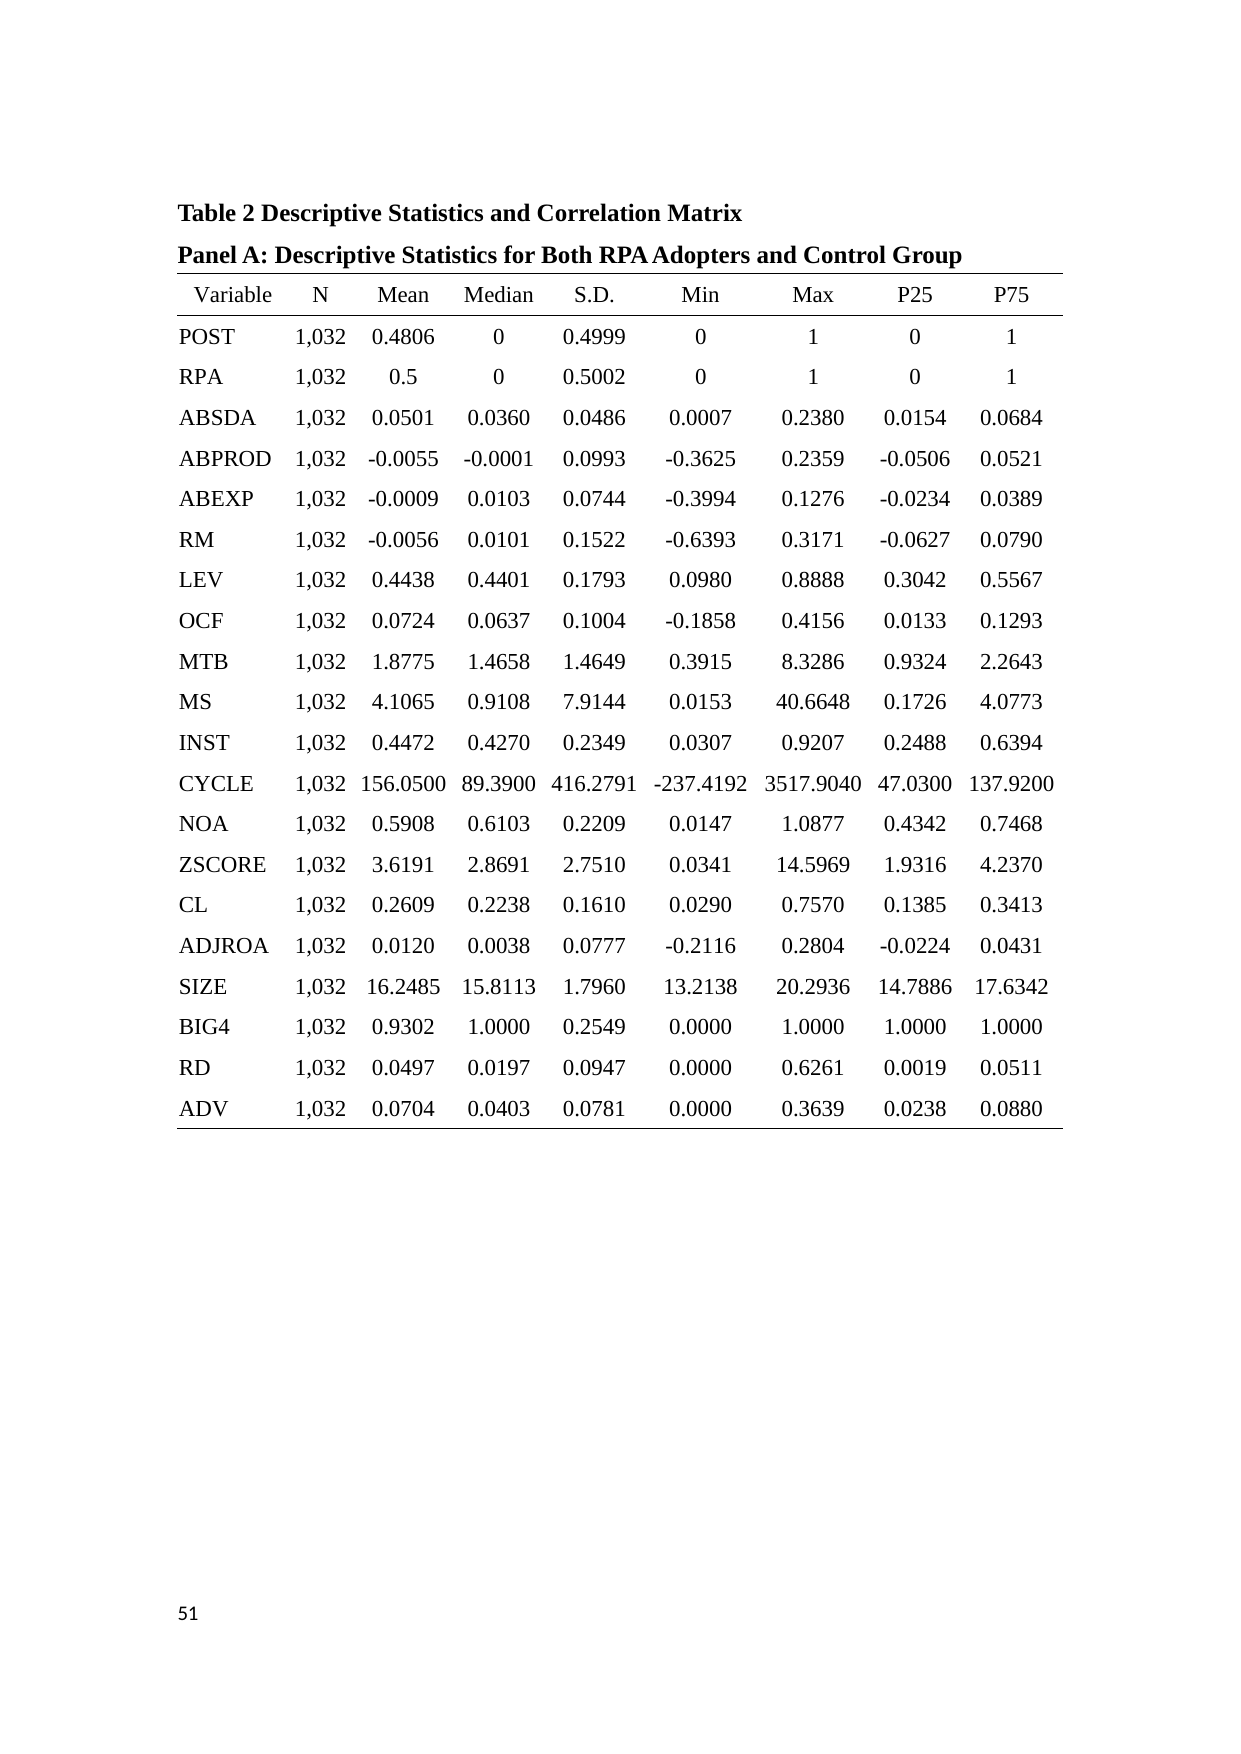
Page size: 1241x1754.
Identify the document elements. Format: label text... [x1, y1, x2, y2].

table_cell 0.3915 [645, 641, 756, 681]
table_cell 0.0238 [870, 1088, 959, 1128]
table_cell 0.0724 [352, 600, 454, 641]
table_cell 0.0103 [454, 478, 543, 519]
table_cell 0.4472 [352, 722, 454, 763]
table_cell 0.0120 [352, 925, 454, 966]
table_cell 1.9316 [870, 844, 959, 884]
table_cell 0.2349 [543, 722, 645, 763]
table_cell 1,032 [289, 356, 352, 397]
table_cell 0.5567 [960, 560, 1063, 600]
table_cell 1 [756, 356, 870, 397]
table_cell ADV [177, 1088, 288, 1128]
table_cell 0.0880 [960, 1088, 1063, 1128]
table_cell 0 [454, 316, 543, 356]
table_cell -0.3994 [645, 478, 756, 519]
table_cell 0.0133 [870, 600, 959, 641]
table_cell -0.0506 [870, 438, 959, 478]
table_cell -0.6393 [645, 519, 756, 559]
table_cell 47.0300 [870, 763, 959, 803]
table_cell 0.5002 [543, 356, 645, 397]
table_cell 0.6394 [960, 722, 1063, 763]
table_cell 1,032 [289, 966, 352, 1006]
table_cell 0.0790 [960, 519, 1063, 559]
table_cell 0.0197 [454, 1047, 543, 1088]
text Panel A: Descriptive Statistics for Both RPA Adopters and Control Group [177, 236, 1063, 273]
table_cell 0.4806 [352, 316, 454, 356]
table_cell 1,032 [289, 885, 352, 925]
table_cell 0.0000 [645, 1006, 756, 1047]
table_cell 2.2643 [960, 641, 1063, 681]
table_cell 0.0501 [352, 397, 454, 438]
table_cell LEV [177, 560, 288, 600]
table_cell 0.9302 [352, 1006, 454, 1047]
table_cell 40.6648 [756, 681, 870, 722]
table_cell 0.0684 [960, 397, 1063, 438]
table_cell 1,032 [289, 519, 352, 559]
table_cell 4.2370 [960, 844, 1063, 884]
table_cell 1,032 [289, 803, 352, 844]
table_cell 1.8775 [352, 641, 454, 681]
table_cell 0.9207 [756, 722, 870, 763]
table_cell 1.4658 [454, 641, 543, 681]
table_cell 0.1293 [960, 600, 1063, 641]
table_cell OCF [177, 600, 288, 641]
table_cell 13.2138 [645, 966, 756, 1006]
table_cell 0.0431 [960, 925, 1063, 966]
table_cell 1,032 [289, 844, 352, 884]
table_cell SIZE [177, 966, 288, 1006]
table_cell 1.4649 [543, 641, 645, 681]
table_cell 0.2238 [454, 885, 543, 925]
table_cell 0.0486 [543, 397, 645, 438]
table_cell 0.9108 [454, 681, 543, 722]
table_cell 1,032 [289, 722, 352, 763]
table_cell -0.0009 [352, 478, 454, 519]
table_header Median [454, 274, 543, 315]
table_cell -0.0234 [870, 478, 959, 519]
table_cell ADJROA [177, 925, 288, 966]
table_cell 1.0000 [960, 1006, 1063, 1047]
table_cell 1,032 [289, 681, 352, 722]
table_cell 0.4999 [543, 316, 645, 356]
table_cell 0 [645, 356, 756, 397]
table_cell POST [177, 316, 288, 356]
table_cell 16.2485 [352, 966, 454, 1006]
table_cell 0.0000 [645, 1088, 756, 1128]
table_cell 137.9200 [960, 763, 1063, 803]
table_cell ZSCORE [177, 844, 288, 884]
table_cell 1,032 [289, 478, 352, 519]
table_cell 0.0947 [543, 1047, 645, 1088]
table_cell 1.0877 [756, 803, 870, 844]
table_cell 0.6103 [454, 803, 543, 844]
table_cell 1,032 [289, 1088, 352, 1128]
table_cell 0.4438 [352, 560, 454, 600]
table_cell 0.3413 [960, 885, 1063, 925]
table_cell 0.2380 [756, 397, 870, 438]
table_cell 4.1065 [352, 681, 454, 722]
table_cell 0.1385 [870, 885, 959, 925]
table_cell 156.0500 [352, 763, 454, 803]
table_cell BIG4 [177, 1006, 288, 1047]
table_cell 0.0307 [645, 722, 756, 763]
table_cell 0 [870, 356, 959, 397]
table_cell 0.0637 [454, 600, 543, 641]
table_cell 0.1004 [543, 600, 645, 641]
table_cell CYCLE [177, 763, 288, 803]
table_cell 1,032 [289, 397, 352, 438]
table_cell 1,032 [289, 1006, 352, 1047]
table_header N [289, 274, 352, 315]
table_cell 3.6191 [352, 844, 454, 884]
table_cell 0.4156 [756, 600, 870, 641]
table_cell 0.4342 [870, 803, 959, 844]
table_cell 0.0147 [645, 803, 756, 844]
table_cell 0.0980 [645, 560, 756, 600]
table_cell 1 [756, 316, 870, 356]
table_cell 0 [645, 316, 756, 356]
table_cell 0.2359 [756, 438, 870, 478]
table_cell -0.0056 [352, 519, 454, 559]
table_cell 0.0403 [454, 1088, 543, 1128]
table_cell 0.0101 [454, 519, 543, 559]
table_cell 1.7960 [543, 966, 645, 1006]
table_cell 1 [960, 356, 1063, 397]
table_cell 8.3286 [756, 641, 870, 681]
table_cell 0.2804 [756, 925, 870, 966]
table_cell 0.0777 [543, 925, 645, 966]
table_cell 0.0704 [352, 1088, 454, 1128]
table_cell ABPROD [177, 438, 288, 478]
table_cell 0.5908 [352, 803, 454, 844]
table_cell 7.9144 [543, 681, 645, 722]
table_cell 1,032 [289, 763, 352, 803]
table_cell 0.0154 [870, 397, 959, 438]
table_cell 0.1276 [756, 478, 870, 519]
table_cell 14.5969 [756, 844, 870, 884]
table_cell 0.2488 [870, 722, 959, 763]
table_header Max [756, 274, 870, 315]
table_cell 17.6342 [960, 966, 1063, 1006]
table_cell -0.0224 [870, 925, 959, 966]
table_cell 0.0781 [543, 1088, 645, 1128]
table_cell 416.2791 [543, 763, 645, 803]
table_cell 0.0019 [870, 1047, 959, 1088]
table_cell 1.0000 [454, 1006, 543, 1047]
table_cell 3517.9040 [756, 763, 870, 803]
table_cell 0.1793 [543, 560, 645, 600]
table_cell RD [177, 1047, 288, 1088]
table_cell 1,032 [289, 316, 352, 356]
table_cell 0.0511 [960, 1047, 1063, 1088]
table_cell -0.2116 [645, 925, 756, 966]
table_cell 1 [960, 316, 1063, 356]
table_cell 0.0007 [645, 397, 756, 438]
table_cell 0.9324 [870, 641, 959, 681]
table_cell 2.7510 [543, 844, 645, 884]
table_cell 0.0153 [645, 681, 756, 722]
table_header S.D. [543, 274, 645, 315]
table_cell 0 [454, 356, 543, 397]
table_cell 0.3171 [756, 519, 870, 559]
table_cell RM [177, 519, 288, 559]
table_cell 0.8888 [756, 560, 870, 600]
table_cell 0.7468 [960, 803, 1063, 844]
table_cell 15.8113 [454, 966, 543, 1006]
table_cell 0.0341 [645, 844, 756, 884]
table_cell 1,032 [289, 641, 352, 681]
table_cell -0.1858 [645, 600, 756, 641]
table_cell 0.4270 [454, 722, 543, 763]
table_cell 0.0389 [960, 478, 1063, 519]
table_cell 0.0290 [645, 885, 756, 925]
table_cell 0.0521 [960, 438, 1063, 478]
table_cell ABEXP [177, 478, 288, 519]
table_cell 1.0000 [756, 1006, 870, 1047]
table_cell 0.0038 [454, 925, 543, 966]
table_cell 0.6261 [756, 1047, 870, 1088]
table_cell 0 [870, 316, 959, 356]
table_cell MS [177, 681, 288, 722]
table_cell 0.1726 [870, 681, 959, 722]
table_cell -0.0055 [352, 438, 454, 478]
table_header Variable [177, 274, 288, 315]
table_cell -0.3625 [645, 438, 756, 478]
table_cell 1,032 [289, 1047, 352, 1088]
table_header P75 [960, 274, 1063, 315]
table_cell 4.0773 [960, 681, 1063, 722]
table_cell -0.0627 [870, 519, 959, 559]
table_cell 0.2549 [543, 1006, 645, 1047]
subtitle Table 2 Descriptive Statistics and Correlation Matrix [177, 194, 1063, 231]
table_cell 1,032 [289, 560, 352, 600]
table_cell RPA [177, 356, 288, 397]
table_cell 89.3900 [454, 763, 543, 803]
table_cell MTB [177, 641, 288, 681]
table_cell 0.3639 [756, 1088, 870, 1128]
table_cell 20.2936 [756, 966, 870, 1006]
table_cell 2.8691 [454, 844, 543, 884]
table_cell 1.0000 [870, 1006, 959, 1047]
table_cell 0.1610 [543, 885, 645, 925]
table_cell 0.0000 [645, 1047, 756, 1088]
table_header Min [645, 274, 756, 315]
table_cell ABSDA [177, 397, 288, 438]
table_cell 0.3042 [870, 560, 959, 600]
table_cell 0.0360 [454, 397, 543, 438]
table_cell 0.0497 [352, 1047, 454, 1088]
table_cell 1,032 [289, 925, 352, 966]
table_header P25 [870, 274, 959, 315]
table_cell 0.5 [352, 356, 454, 397]
table_cell 0.0744 [543, 478, 645, 519]
table_cell CL [177, 885, 288, 925]
table_cell 1,032 [289, 438, 352, 478]
table_cell INST [177, 722, 288, 763]
table_cell -237.4192 [645, 763, 756, 803]
table_cell 0.1522 [543, 519, 645, 559]
table_cell NOA [177, 803, 288, 844]
table_cell 14.7886 [870, 966, 959, 1006]
table_cell 0.4401 [454, 560, 543, 600]
table_cell 0.0993 [543, 438, 645, 478]
table_cell 0.7570 [756, 885, 870, 925]
table_cell 0.2609 [352, 885, 454, 925]
table_header Mean [352, 274, 454, 315]
table_cell -0.0001 [454, 438, 543, 478]
table_cell 0.2209 [543, 803, 645, 844]
table_cell 1,032 [289, 600, 352, 641]
